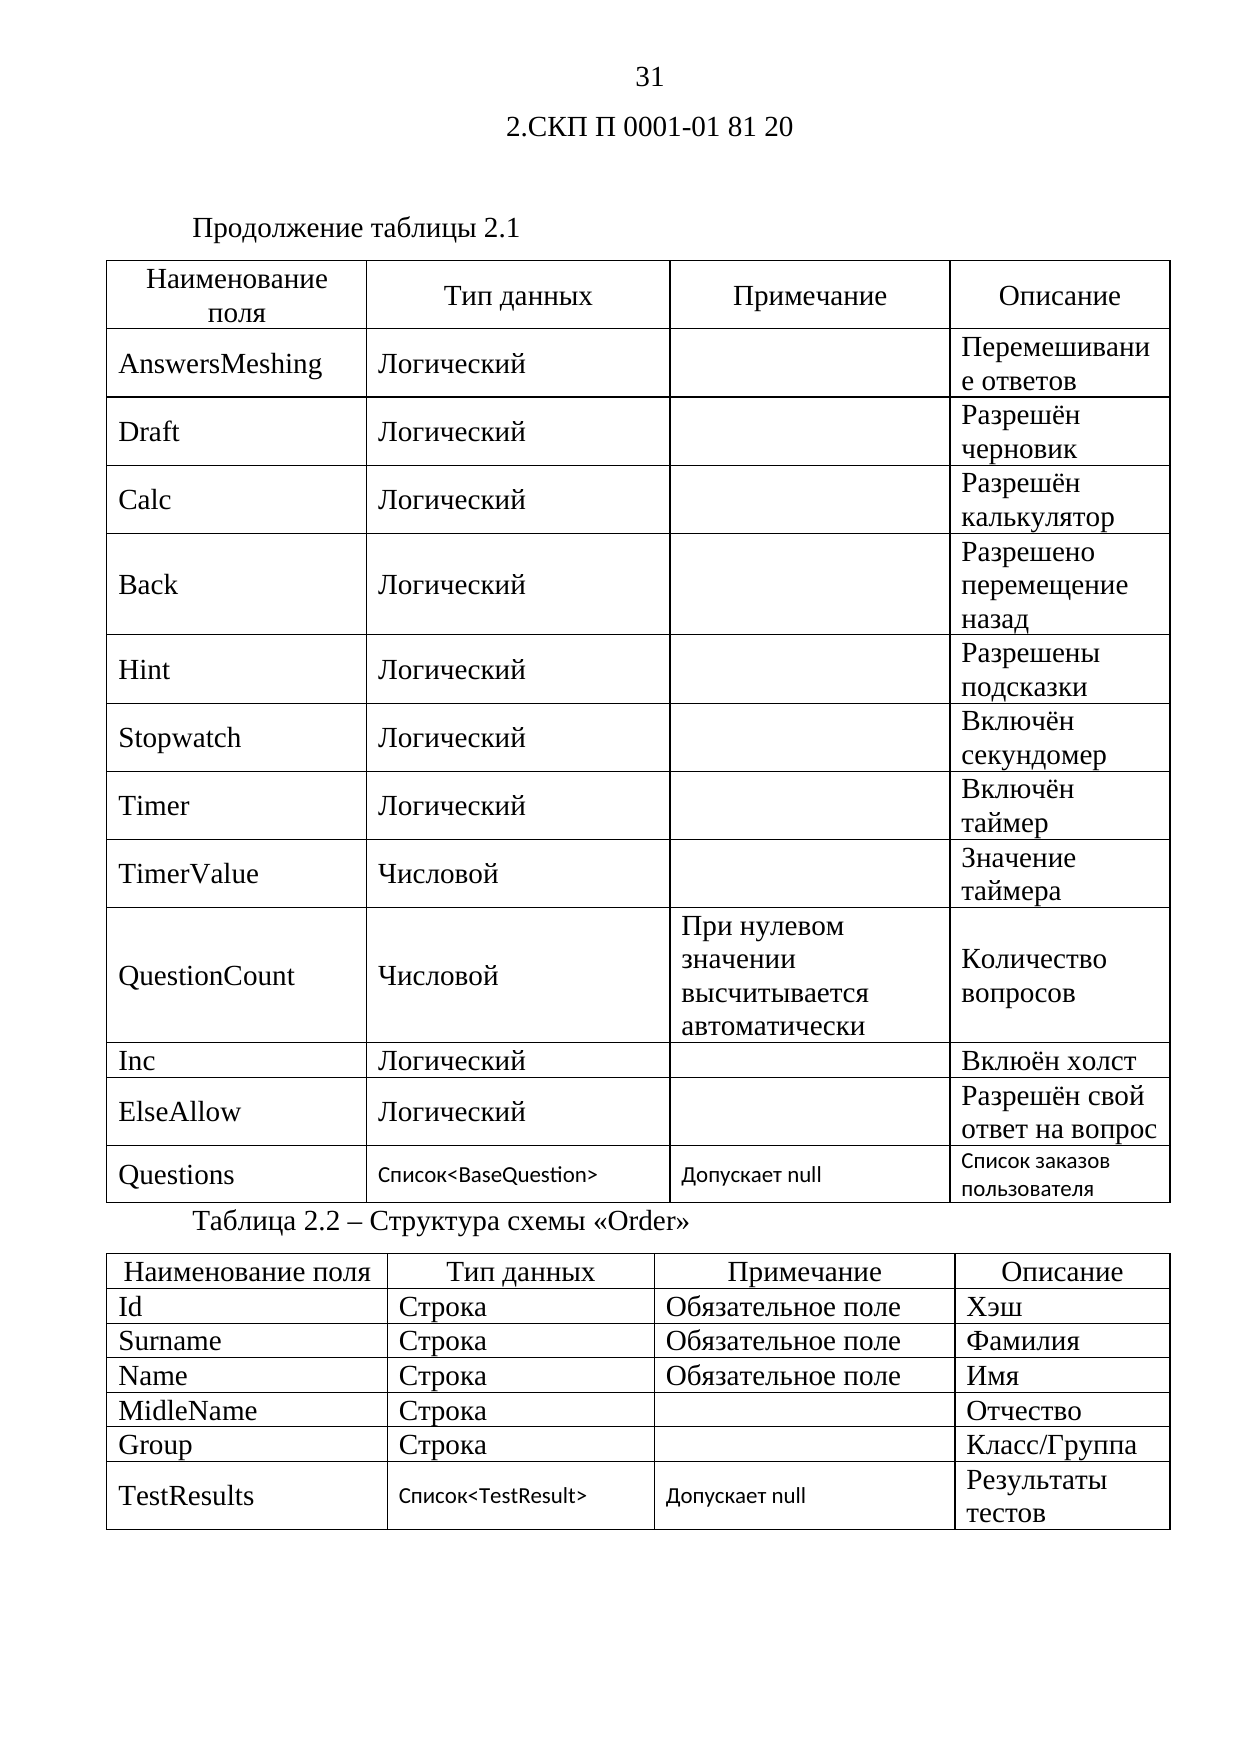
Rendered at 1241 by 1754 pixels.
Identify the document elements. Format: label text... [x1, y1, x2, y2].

table_cell Фамилия [956, 1324, 1169, 1357]
text Продолжение таблицы 2.1 [118, 210, 1181, 243]
table_cell Обязательное поле [655, 1324, 954, 1357]
table_cell Back [107, 534, 366, 634]
table_header Наименование поля [107, 1254, 387, 1288]
table_cell Логический [367, 534, 669, 634]
table_cell Calc [107, 466, 366, 533]
table_cell MidleName [107, 1393, 387, 1426]
table_cell ElseAllow [107, 1078, 366, 1145]
table_cell Список<TestResult> [388, 1462, 654, 1529]
table_cell TimerValue [107, 840, 366, 907]
table_cell Разрешён черновик [951, 398, 1169, 464]
table_cell Значение таймера [951, 840, 1169, 907]
table_cell Включён секундомер [951, 704, 1169, 771]
table_header Описание [956, 1254, 1169, 1288]
table_cell Разрешены подсказки [951, 635, 1169, 702]
table_cell [671, 772, 949, 839]
table_cell Перемешивание ответов [951, 329, 1169, 396]
table_cell Результаты тестов [956, 1462, 1169, 1529]
table_cell [671, 840, 949, 907]
table_cell Список<BaseQuestion> [367, 1146, 669, 1202]
table_cell Строка [388, 1324, 654, 1357]
table_cell [655, 1427, 954, 1461]
table_cell Inc [107, 1043, 366, 1077]
table_cell Имя [956, 1358, 1169, 1392]
table_cell Вклюён холст [951, 1043, 1169, 1077]
table_cell Числовой [367, 908, 669, 1042]
table_cell Разрешён свой ответ на вопрос [951, 1078, 1169, 1145]
table_cell [671, 704, 949, 771]
table_cell Строка [388, 1289, 654, 1322]
table_cell QuestionCount [107, 908, 366, 1042]
table_cell Логический [367, 1043, 669, 1077]
table_cell Включён таймер [951, 772, 1169, 839]
table_cell Список заказов пользователя [951, 1146, 1169, 1202]
table_cell Допускает null [655, 1462, 954, 1529]
table_cell AnswersMeshing [107, 329, 366, 396]
table_header Наименование поля [107, 261, 366, 328]
table_cell Логический [367, 772, 669, 839]
table_cell Логический [367, 398, 669, 464]
table_header Тип данных [367, 261, 669, 328]
table_cell [671, 534, 949, 634]
table_cell [671, 635, 949, 702]
table_cell Surname [107, 1324, 387, 1357]
table_cell Допускает null [671, 1146, 949, 1202]
table_cell [671, 1043, 949, 1077]
table_cell Stopwatch [107, 704, 366, 771]
table_cell [671, 329, 949, 396]
list Таблица 2.2 – Структура схемы «Order» [118, 1203, 1181, 1236]
table_cell Количество вопросов [951, 908, 1169, 1042]
table_cell [671, 466, 949, 533]
table_cell Разрешён калькулятор [951, 466, 1169, 533]
table_cell [671, 398, 949, 464]
table_cell Отчество [956, 1393, 1169, 1426]
table_cell Строка [388, 1393, 654, 1426]
table_cell Хэш [956, 1289, 1169, 1322]
table_cell При нулевом значении высчитывается автоматически [671, 908, 949, 1042]
table_cell [655, 1393, 954, 1426]
table_cell [671, 1078, 949, 1145]
table_cell Логический [367, 329, 669, 396]
table_cell Hint [107, 635, 366, 702]
table_cell Обязательное поле [655, 1358, 954, 1392]
table_cell Разрешено перемещение назад [951, 534, 1169, 634]
table_cell Id [107, 1289, 387, 1322]
table_cell Group [107, 1427, 387, 1461]
table_cell Логический [367, 704, 669, 771]
table_header Примечание [671, 261, 949, 328]
table_cell Строка [388, 1427, 654, 1461]
table_cell Логический [367, 635, 669, 702]
table_cell Questions [107, 1146, 366, 1202]
table_cell Draft [107, 398, 366, 464]
table_cell Логический [367, 1078, 669, 1145]
table_header Описание [951, 261, 1169, 328]
table_header Тип данных [388, 1254, 654, 1288]
table_cell Обязательное поле [655, 1289, 954, 1322]
table_cell Числовой [367, 840, 669, 907]
table_cell Timer [107, 772, 366, 839]
table_header Примечание [655, 1254, 954, 1288]
table_cell TestResults [107, 1462, 387, 1529]
table_cell Name [107, 1358, 387, 1392]
table_cell Класс/Группа [956, 1427, 1169, 1461]
table_cell Логический [367, 466, 669, 533]
table_cell Строка [388, 1358, 654, 1392]
